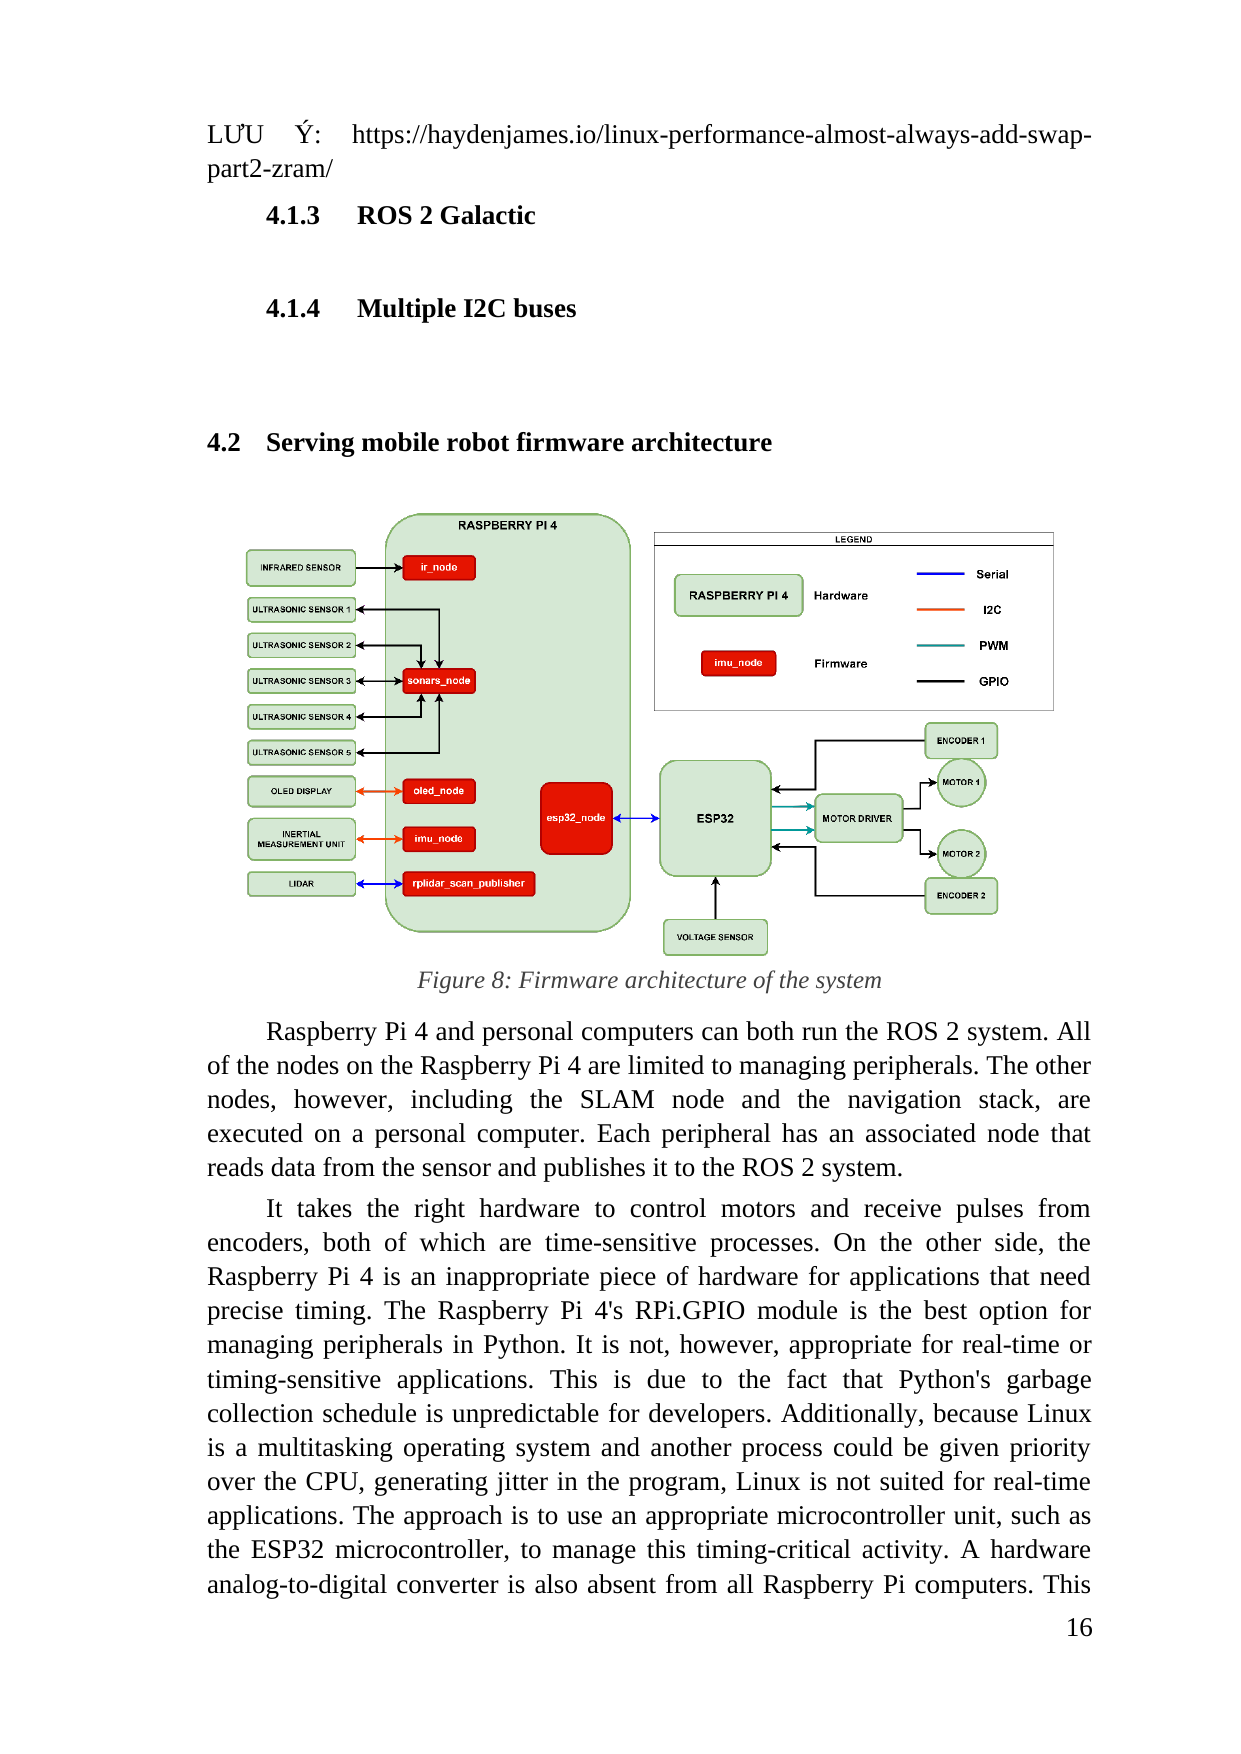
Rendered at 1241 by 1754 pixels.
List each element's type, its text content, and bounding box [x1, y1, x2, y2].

subtitle Serving mobile robot firmware architecture [207, 426, 1092, 457]
picture [245, 513, 1054, 956]
text Raspberry Pi 4 and personal computers can both run the ROS 2 system. All of the nodes on the Raspberry Pi 4 are limited to managing peripherals. The other nodes, however, including the SLAM node and the navigation stack, are executed on a personal computer. Each peripheral has an associated node that reads data from the sensor and publishes it to the ROS 2 system. [207, 1015, 1092, 1183]
subtitle Multiple I2C buses [266, 292, 1092, 323]
subtitle ROS 2 Galactic [266, 199, 1092, 230]
text LƯU Ý: https://haydenjames.io/linux-performance-almost-always-add-swap-part2-zram/ [207, 118, 1092, 183]
